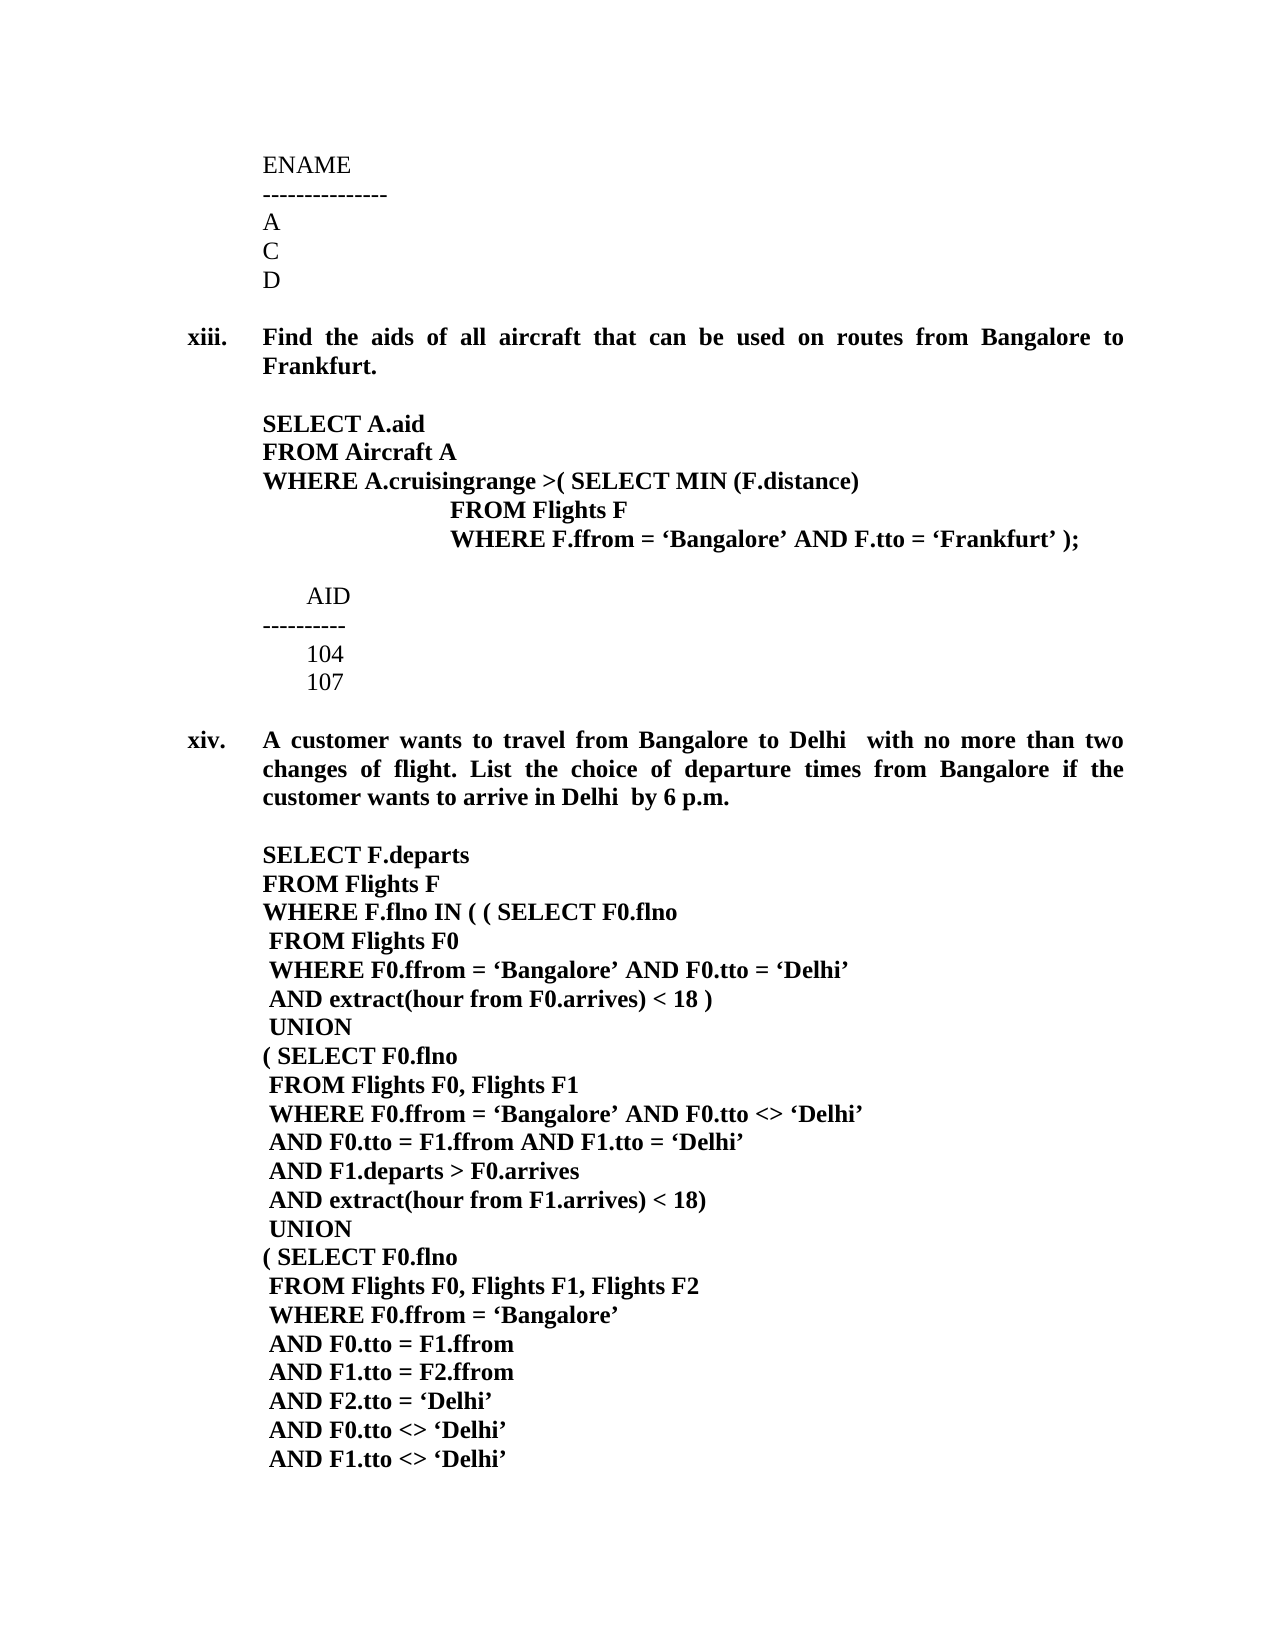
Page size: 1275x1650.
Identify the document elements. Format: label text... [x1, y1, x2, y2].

list FROM Flights F0, Flights F1 [262, 1070, 1125, 1099]
list ---------- [262, 610, 1125, 639]
list AND F2.tto = ‘Delhi’ [262, 1386, 1125, 1415]
list WHERE F0.ffrom = ‘Bangalore’ [262, 1300, 1125, 1329]
list --------------- [262, 179, 1125, 207]
list WHERE F0.ffrom = ‘Bangalore’ AND F0.tto = ‘Delhi’ [262, 955, 1125, 984]
list UNION [262, 1214, 1125, 1242]
list SELECT F.departs [262, 840, 1125, 869]
list AID [262, 581, 1125, 610]
list WHERE A.cruisingrange >( SELECT MIN (F.distance) [262, 466, 1125, 495]
list UNION [262, 1012, 1125, 1041]
list 104 [262, 639, 1125, 667]
list ( SELECT F0.flno [262, 1242, 1125, 1271]
list WHERE F.flno IN ( ( SELECT F0.flno [262, 897, 1125, 926]
list SELECT A.aid [262, 409, 1125, 437]
list AND F1.tto <> ‘Delhi’ [262, 1444, 1125, 1472]
list WHERE F.ffrom = ‘Bangalore’ AND F.tto = ‘Frankfurt’ ); [262, 524, 1125, 552]
list AND extract(hour from F1.arrives) < 18) [262, 1185, 1125, 1214]
list D [262, 265, 1125, 294]
list AND F1.departs > F0.arrives [262, 1156, 1125, 1185]
list AND F0.tto = F1.ffrom AND F1.tto = ‘Delhi’ [262, 1127, 1125, 1156]
list A [262, 207, 1125, 236]
list C [262, 236, 1125, 265]
list FROM Flights F0 [262, 926, 1125, 955]
list AND extract(hour from F0.arrives) < 18 ) [262, 984, 1125, 1012]
list Find the aids of all aircraft that can be used on routes from Bangalore to Frankfurt. [187, 322, 1125, 380]
list A customer wants to travel from Bangalore to Delhi with no more than two changes of flight. List the choice of departure times from Bangalore if the customer wants to arrive in Delhi by 6 p.m. [187, 725, 1125, 811]
list ENAME [262, 150, 1125, 179]
list AND F1.tto = F2.ffrom [262, 1357, 1125, 1386]
list FROM Flights F0, Flights F1, Flights F2 [262, 1271, 1125, 1300]
list 107 [262, 667, 1125, 696]
list FROM Flights F [262, 495, 1125, 524]
list FROM Flights F [262, 869, 1125, 897]
list FROM Aircraft A [262, 437, 1125, 466]
list AND F0.tto <> ‘Delhi’ [262, 1415, 1125, 1444]
list WHERE F0.ffrom = ‘Bangalore’ AND F0.tto <> ‘Delhi’ [262, 1099, 1125, 1127]
list ( SELECT F0.flno [262, 1041, 1125, 1070]
list AND F0.tto = F1.ffrom [262, 1329, 1125, 1357]
